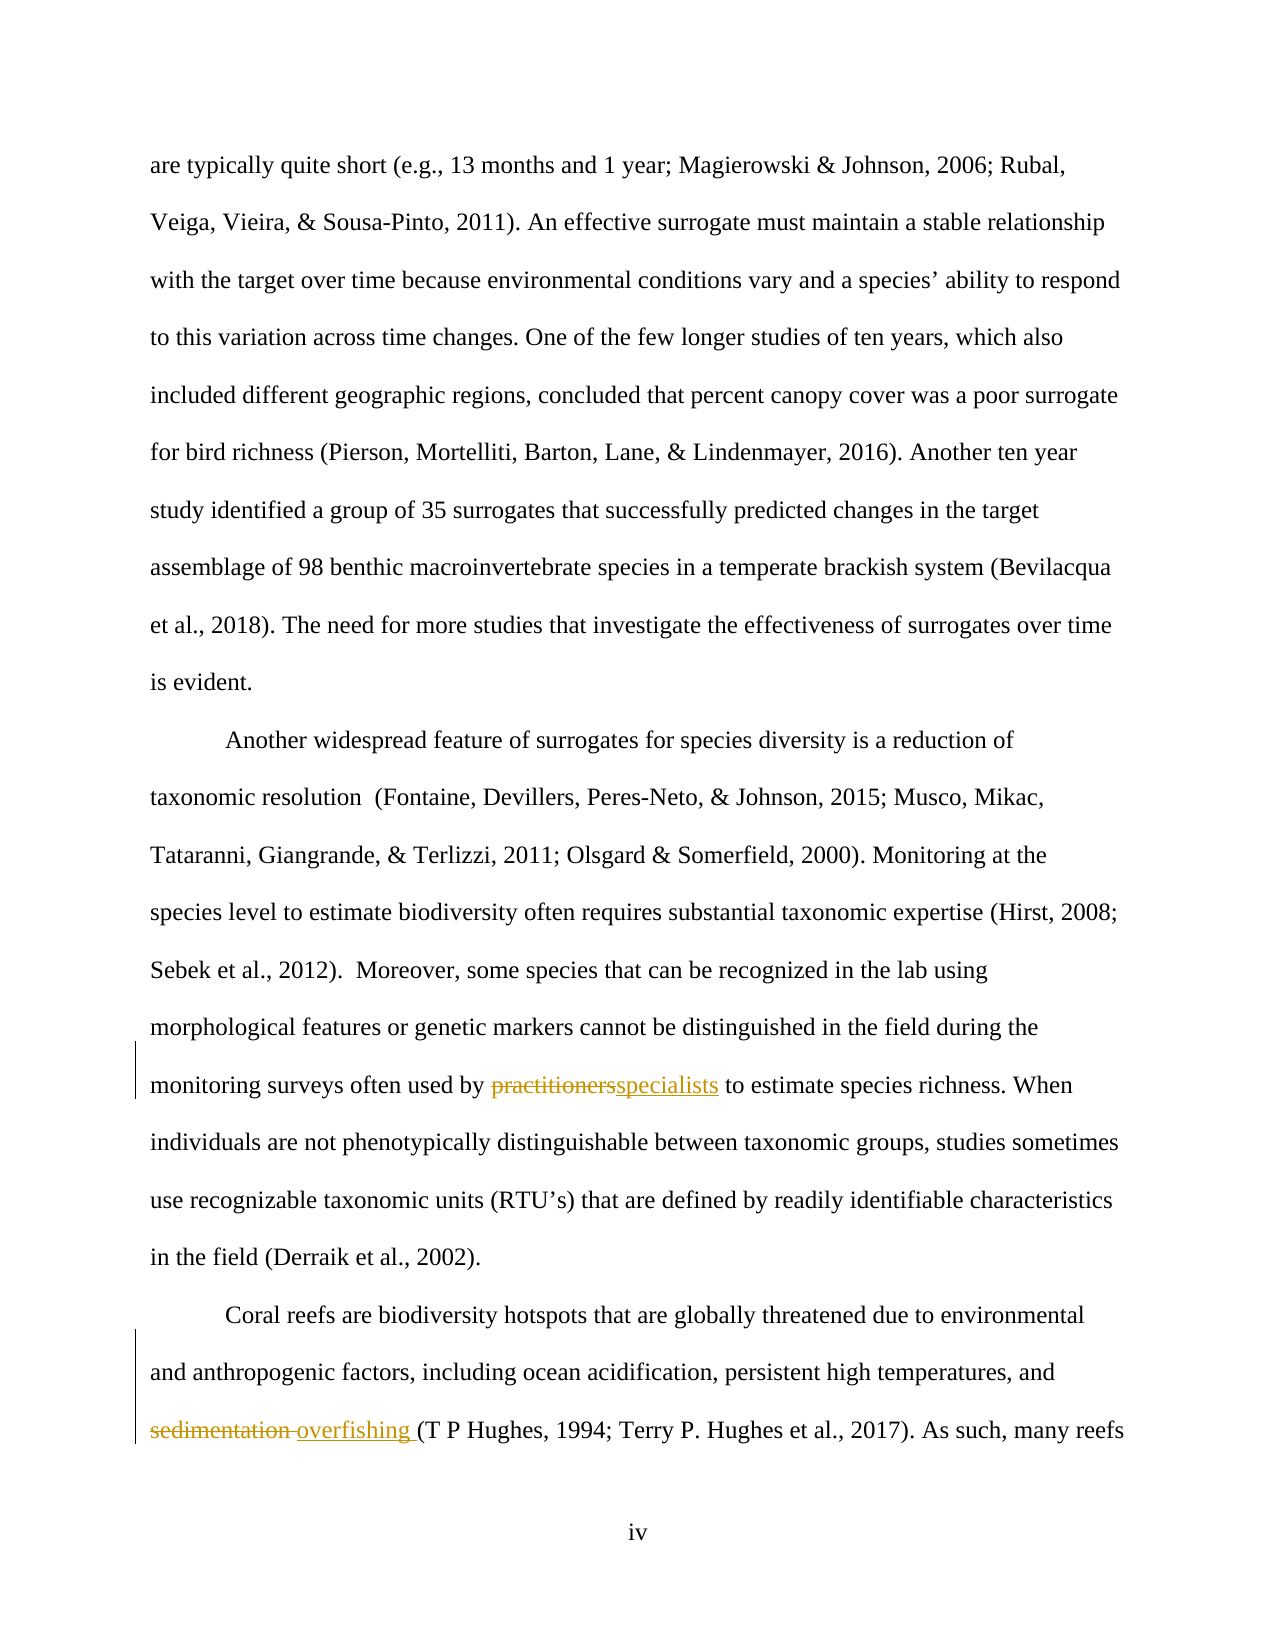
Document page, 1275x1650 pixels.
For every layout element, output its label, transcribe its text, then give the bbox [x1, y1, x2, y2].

text Another widespread feature of surrogates for species diversity is a reduction of taxonomic resolution (Fontaine, Devillers, Peres-Neto, & Johnson, 2015; Musco, Mikac, Tataranni, Giangrande, & Terlizzi, 2011; Olsgard & Somerfield, 2000). Monitoring at the species level to estimate biodiversity often requires substantial taxonomic expertise (Hirst, 2008; Sebek et al., 2012). Moreover, some species that can be recognized in the lab using morphological features or genetic markers cannot be distinguished in the field during the monitoring surveys often used by to estimate species richness. When individuals are not phenotypically distinguishable between taxonomic groups, studies sometimes use recognizable taxonomic units (RTU’s) that are defined by readily identifiable characteristics in the field (Derraik et al., 2002). [150, 725, 1125, 1271]
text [150, 150, 1125, 696]
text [150, 1300, 1125, 1444]
